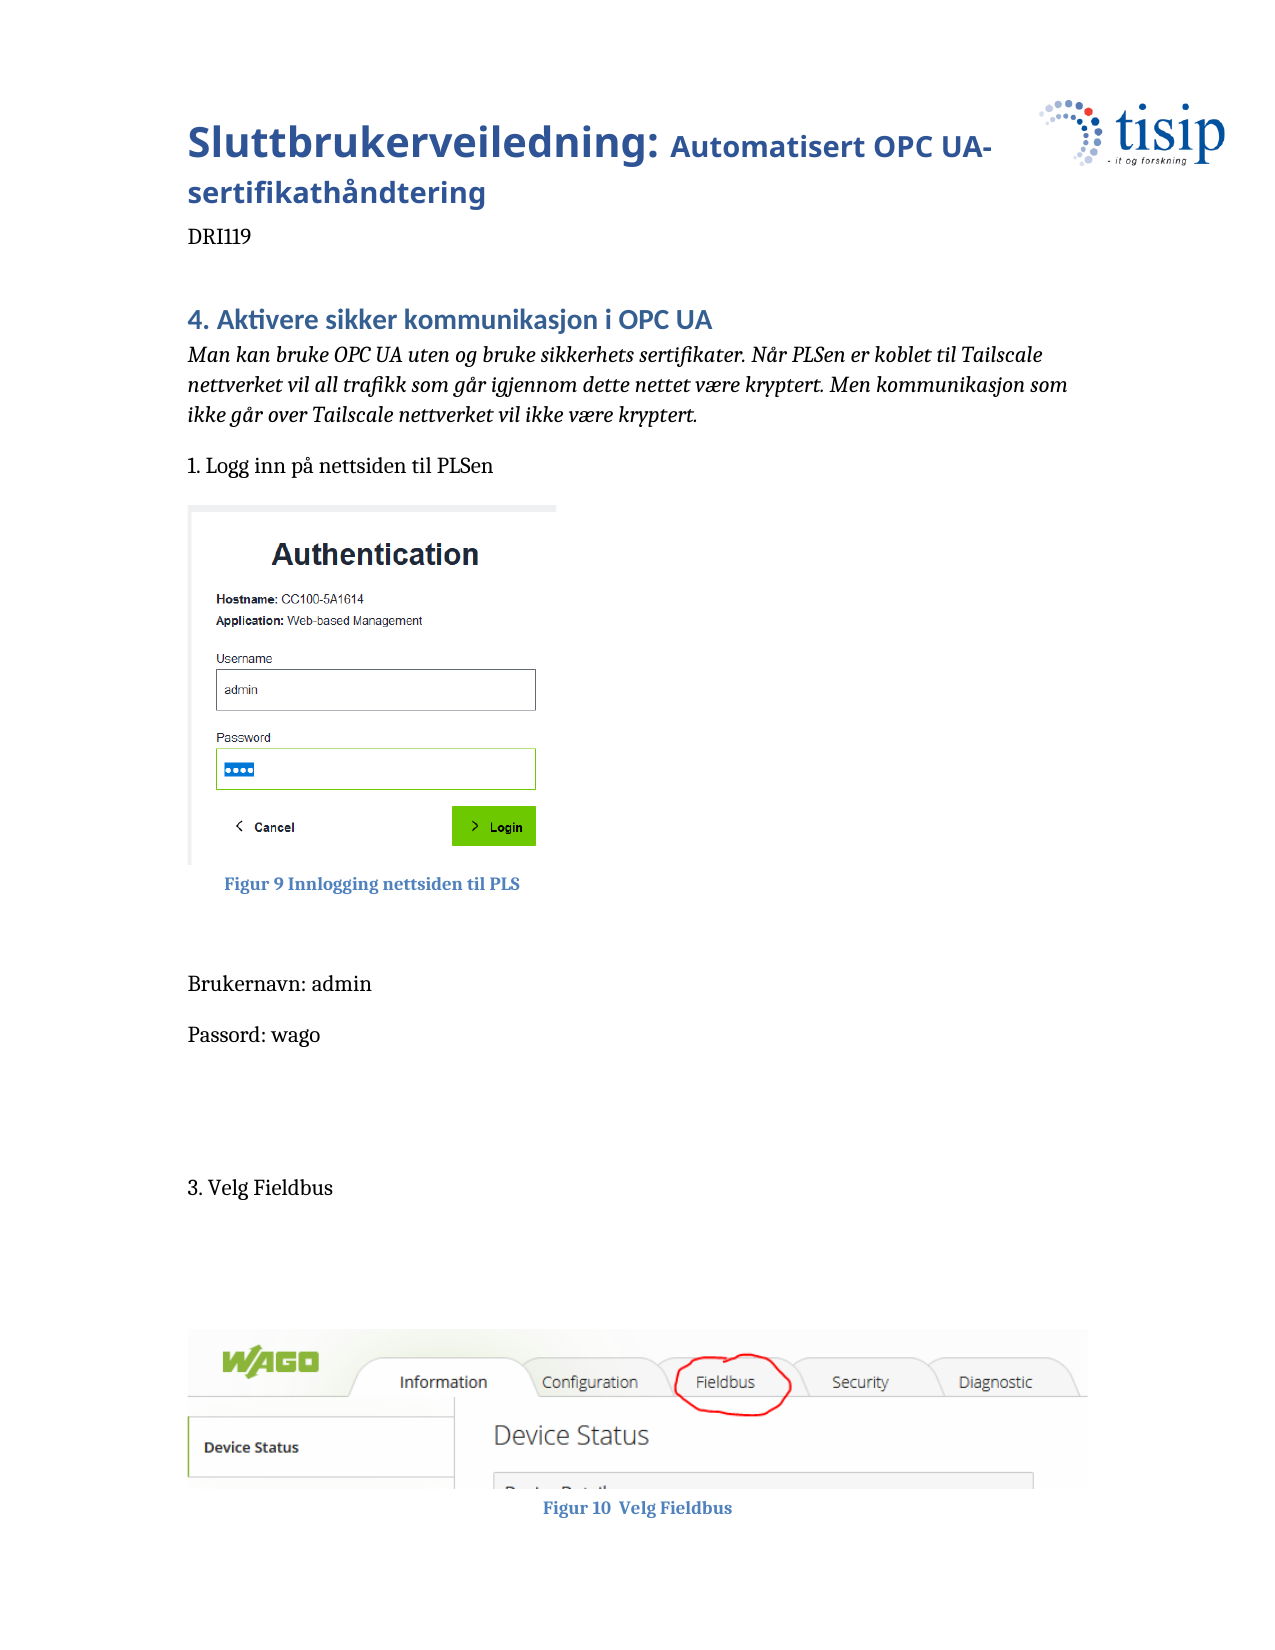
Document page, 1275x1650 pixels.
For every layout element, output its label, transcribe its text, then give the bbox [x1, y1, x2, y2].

text 1. Logg inn på nettsiden til PLSen [187, 453, 1087, 480]
text Passord: wago [187, 1022, 1087, 1048]
picture [187, 505, 557, 865]
picture [1031, 93, 1229, 169]
picture [187, 1329, 1088, 1489]
text Brukernavn: admin [187, 971, 1087, 997]
text Man kan bruke OPC UA uten og bruke sikkerhets sertifikater. Når PLSen er koblet til Tailscale nettverket vil all trafikk som går igjennom dette nettet være kryptert. Men kommunikasjon som ikke går over Tailscale nettverket vil ikke være kryptert. [187, 342, 1087, 429]
text 3. Velg Fieldbus [187, 1175, 1087, 1201]
subtitle 4. Aktivere sikker kommunikasjon i OPC UA [187, 301, 1087, 337]
